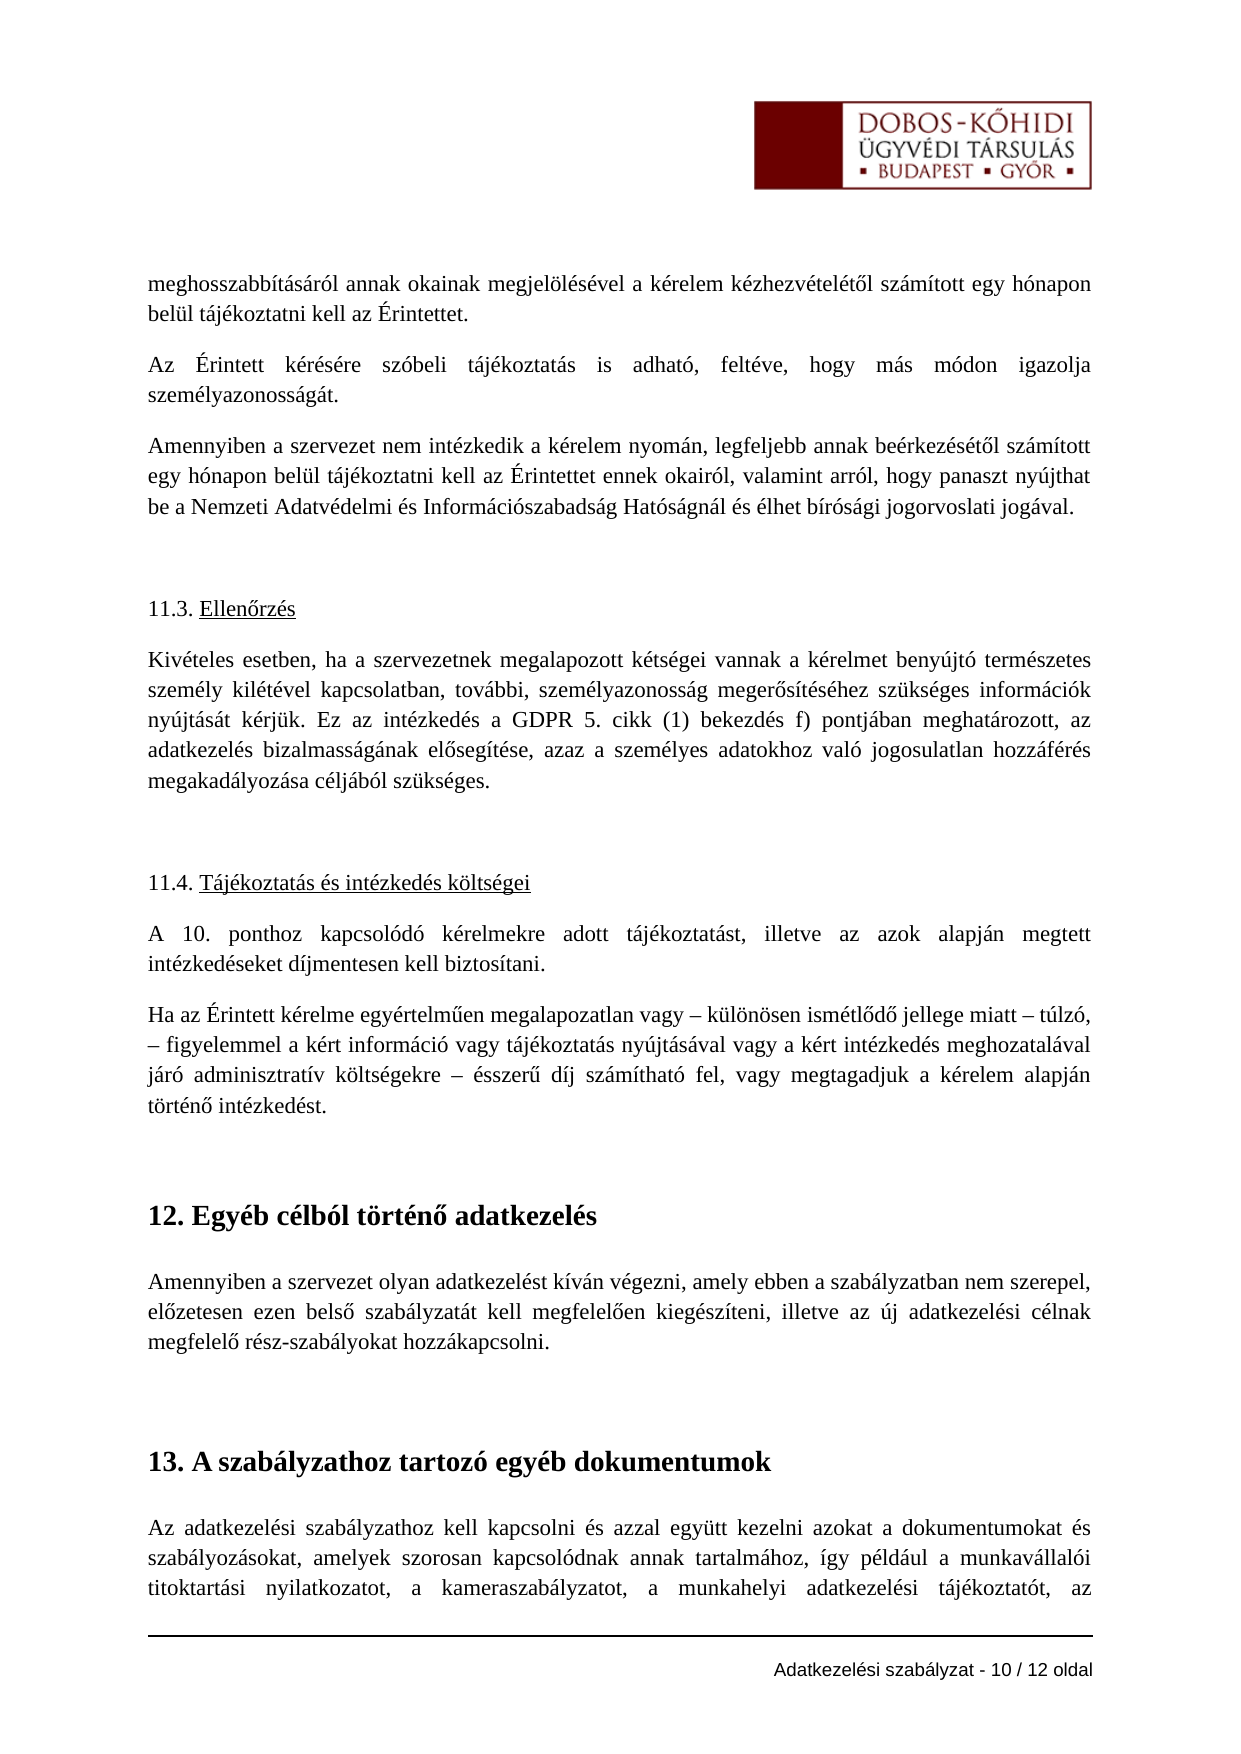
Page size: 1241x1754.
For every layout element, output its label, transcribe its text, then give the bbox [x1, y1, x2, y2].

text Amennyiben a szervezet olyan adatkezelést kíván végezni, amely ebben a szabályzatban nem szerepel, előzetesen ezen belső szabályzatát kell megfelelően kiegészíteni, illetve az új adatkezelési célnak megfelelő rész-szabályokat hozzákapcsolni. [148, 1268, 1093, 1355]
text A 10. ponthoz kapcsolódó kérelmekre adott tájékoztatást, illetve az azok alapján megtett intézkedéseket díjmentesen kell biztosítani. [148, 920, 1093, 976]
text Az Érintett kérésére szóbeli tájékoztatás is adható, feltéve, hogy más módon igazolja személyazonosságát. [148, 351, 1093, 408]
text Kivételes esetben, ha a szervezetnek megalapozott kétségei vannak a kérelmet benyújtó természetes személy kilétével kapcsolatban, további, személyazonosság megerősítéséhez szükséges információk nyújtását kérjük. Ez az intézkedés a GDPR 5. cikk (1) bekezdés f) pontjában meghatározott, az adatkezelés bizalmasságának elősegítése, azaz a személyes adatokhoz való jogosulatlan hozzáférés megakadályozása céljából szükséges. [148, 646, 1093, 793]
text Amennyiben a szervezet nem intézkedik a kérelem nyomán, legfeljebb annak beérkezésétől számított egy hónapon belül tájékoztatni kell az Érintettet ennek okairól, valamint arról, hogy panaszt nyújthat be a Nemzeti Adatvédelmi és Információszabadság Hatóságnál és élhet bírósági jogorvoslati jogával. [148, 432, 1093, 519]
text 11.4. Tájékoztatás és intézkedés költségei [148, 869, 1093, 895]
text Ha az Érintett kérelme egyértelműen megalapozatlan vagy – különösen ismétlődő jellege miatt – túlzó, – figyelemmel a kért információ vagy tájékoztatás nyújtásával vagy a kért intézkedés meghozatalával járó adminisztratív költségekre – ésszerű díj számítható fel, vagy megtagadjuk a kérelem alapján történő intézkedést. [148, 1001, 1093, 1118]
text 11.3. Ellenőrzés [148, 595, 1093, 621]
text 12. Egyéb célból történő adatkezelés [148, 1198, 1093, 1231]
picture [753, 100, 1093, 191]
text 13. A szabályzathoz tartozó egyéb dokumentumok [148, 1444, 1093, 1477]
